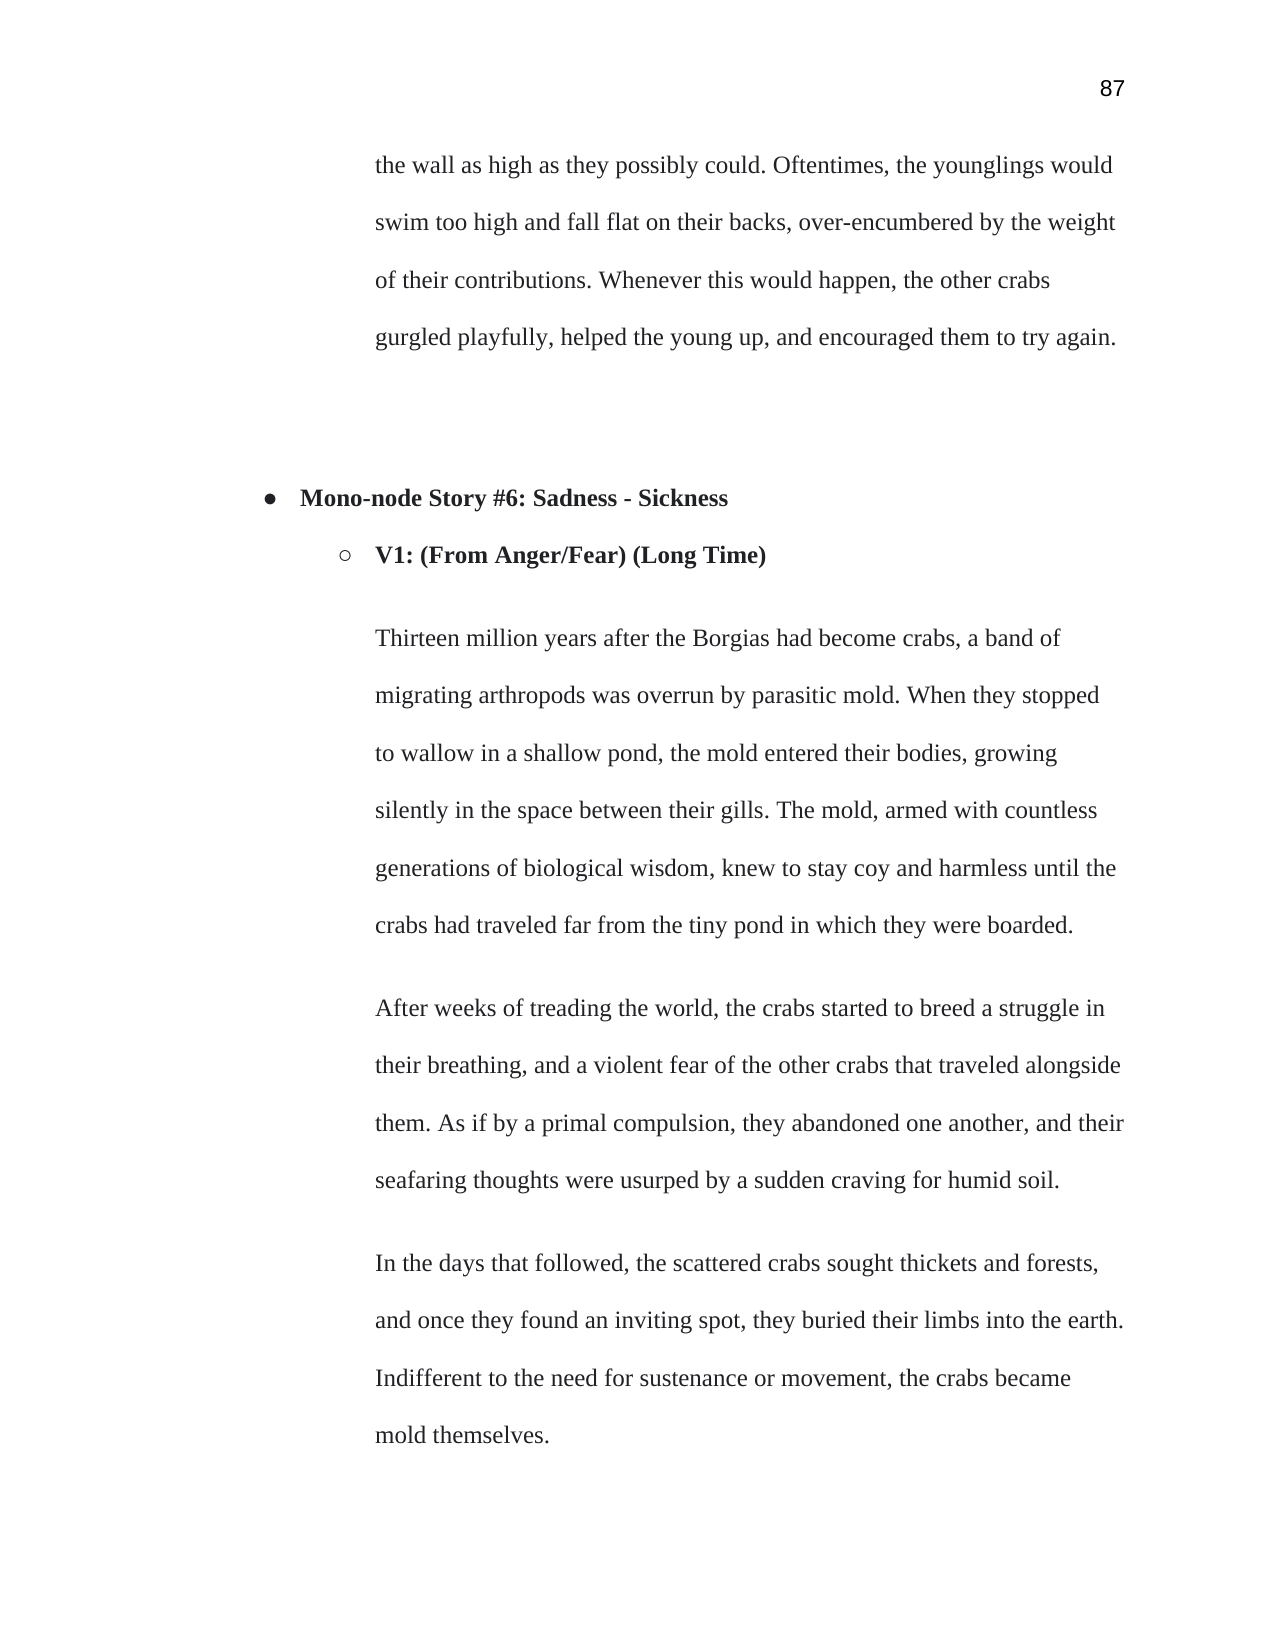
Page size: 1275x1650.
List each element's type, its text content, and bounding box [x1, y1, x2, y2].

text In the days that followed, the scattered crabs sought thickets and forests, and once they found an inviting spot, they buried their limbs into the earth. Indifferent to the need for sustenance or movement, the crabs became mold themselves. [375, 1248, 1125, 1449]
text Thirteen million years after the Borgias had become crabs, a band of migrating arthropods was overrun by parasitic mold. When they stopped to wallow in a shallow pond, the mold entered their bodies, growing silently in the space between their gills. The mold, armed with countless generations of biological wisdom, knew to stay coy and harmless until the crabs had traveled far from the tiny pond in which they were boarded. [375, 623, 1125, 939]
text After weeks of treading the world, the crabs started to breed a struggle in their breathing, and a violent fear of the other crabs that traveled alongside them. As if by a primal compulsion, they abandoned one another, and their seafaring thoughts were usurped by a sudden craving for humid soil. [375, 993, 1125, 1194]
list V1: (From Anger/Fear) (Long Time) [337, 540, 1125, 569]
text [375, 150, 1125, 351]
list Mono-node Story #6: Sadness - Sickness [262, 483, 1125, 511]
